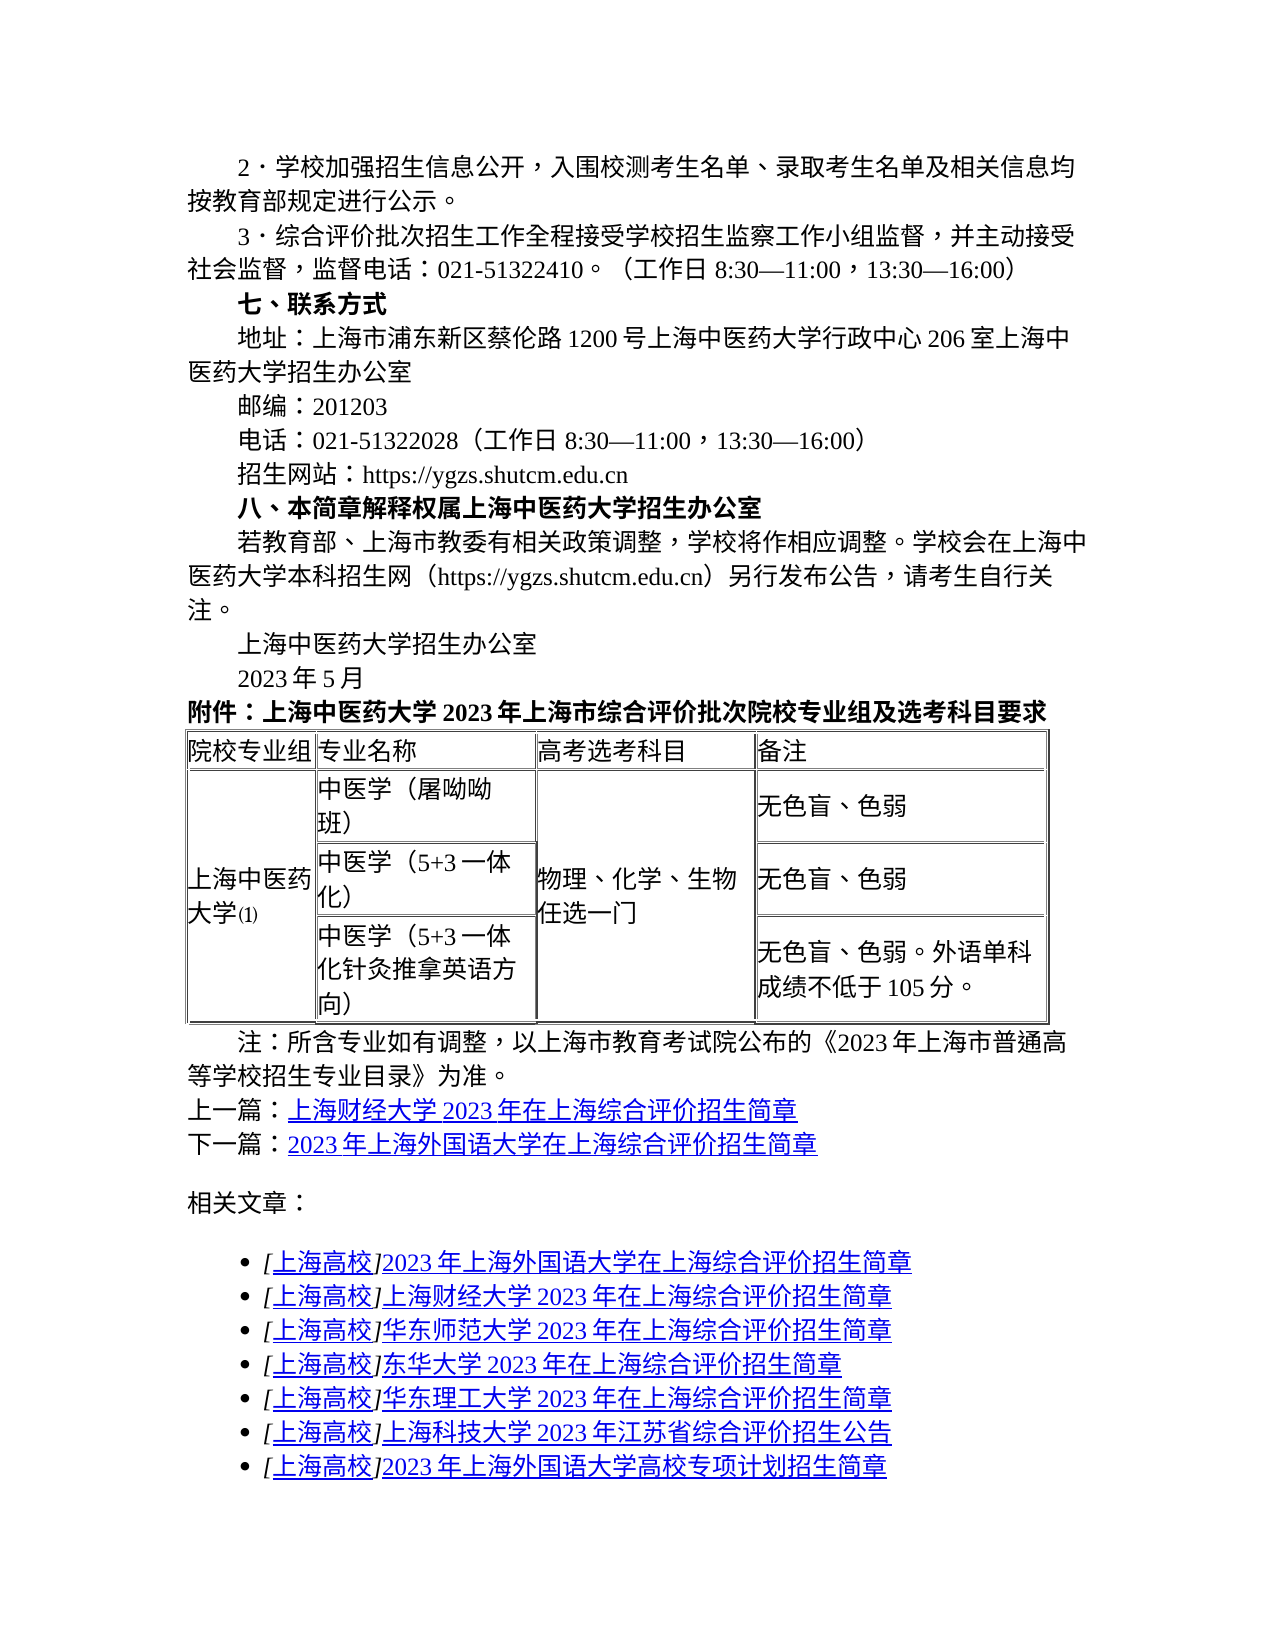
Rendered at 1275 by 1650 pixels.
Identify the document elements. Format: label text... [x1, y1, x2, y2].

list [上海高校]华东理工大学2023年在上海综合评价招生简章 [241, 1381, 1087, 1415]
table_header 院校专业组 [188, 732, 316, 768]
table_cell 中医学（5+3一体化针灸推拿英语方向） [316, 914, 536, 1021]
table_cell 上海中医药大学⑴ [188, 768, 316, 1021]
table_cell 物理、化学、生物任选一门 [536, 771, 756, 1021]
text 相关文章： [187, 1186, 1087, 1220]
table_cell 无色盲、色弱 [758, 768, 1046, 841]
list [上海高校]上海科技大学2023年江苏省综合评价招生公告 [241, 1415, 1087, 1449]
table_cell 中医学（屠呦呦班） [318, 771, 535, 841]
table_cell 无色盲、色弱 [758, 841, 1046, 914]
table_cell 中医学（5+3一体化） [318, 844, 535, 914]
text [187, 150, 1087, 729]
list [上海高校]华东师范大学2023年在上海综合评价招生简章 [241, 1313, 1087, 1347]
list [上海高校]上海财经大学2023年在上海综合评价招生简章 [241, 1279, 1087, 1313]
table_cell 无色盲、色弱。外语单科成绩不低于105分。 [756, 914, 1046, 1021]
table_header 高考选考科目 [536, 730, 756, 768]
table_header 备注 [756, 732, 1046, 768]
text 注：所含专业如有调整，以上海市教育考试院公布的《2023年上海市普通高等学校招生专业目录》为准。 [187, 1024, 1087, 1092]
text 上一篇：上海财经大学2023年在上海综合评价招生简章 下一篇：2023年上海外国语大学在上海综合评价招生简章 [187, 1092, 1087, 1161]
table_header 专业名称 [316, 730, 536, 768]
list [上海高校]2023年上海外国语大学在上海综合评价招生简章 [241, 1245, 1087, 1279]
list [上海高校]2023年上海外国语大学高校专项计划招生简章 [241, 1449, 1087, 1483]
list [上海高校]东华大学2023年在上海综合评价招生简章 [241, 1347, 1087, 1381]
